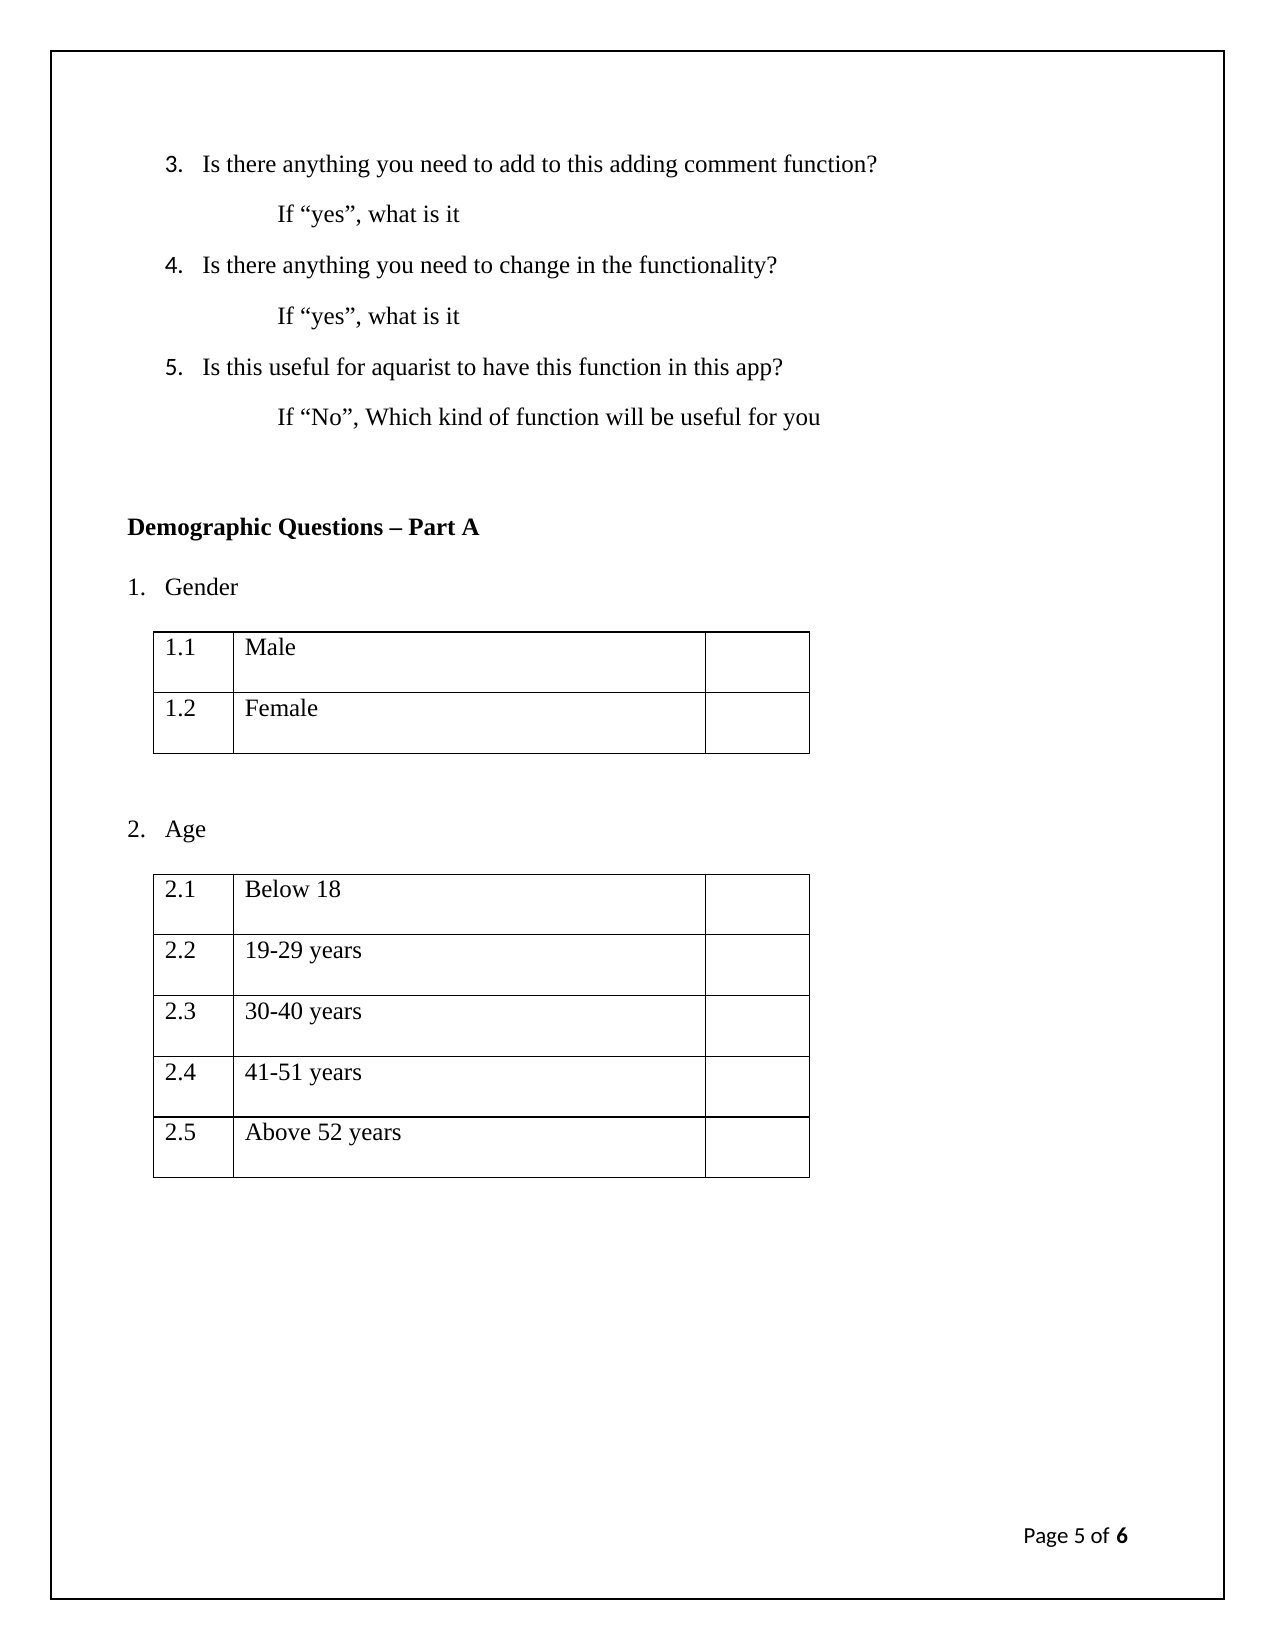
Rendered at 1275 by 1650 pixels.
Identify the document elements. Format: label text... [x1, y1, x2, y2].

table_header Male [234, 633, 705, 692]
table_cell 2.4 [154, 1057, 233, 1116]
text Demographic Questions – Part A [127, 512, 1152, 541]
table_cell 41-51 years [234, 1057, 705, 1116]
list If “No”, Which kind of function will be useful for you [202, 402, 1152, 431]
list Is this useful for aquarist to have this function in this app? [164, 351, 1152, 381]
table_header 2.1 [154, 875, 233, 934]
table_cell 30-40 years [234, 996, 705, 1056]
list If “yes”, what is it [202, 301, 1152, 330]
table_cell 2.2 [154, 935, 233, 995]
table_header [706, 875, 809, 934]
table_cell [706, 1118, 809, 1177]
table_cell [706, 935, 809, 995]
table_cell Female [234, 693, 705, 753]
list Is there anything you need to change in the functionality? [164, 249, 1152, 280]
table_cell [706, 1057, 809, 1116]
table_header 1.1 [154, 633, 233, 692]
table_cell 2.3 [154, 996, 233, 1056]
list Age [127, 814, 1152, 842]
table_cell [706, 996, 809, 1056]
list Is there anything you need to add to this adding comment function? [164, 148, 1152, 178]
table_cell [706, 693, 809, 753]
table_cell 2.5 [154, 1118, 233, 1177]
table_header [706, 633, 809, 692]
table_cell 1.2 [154, 693, 233, 753]
table_cell Above 52 years [234, 1118, 705, 1177]
table_header Below 18 [234, 875, 705, 934]
table_cell 19-29 years [234, 935, 705, 995]
list If “yes”, what is it [277, 199, 1152, 228]
list Gender [127, 572, 1152, 600]
